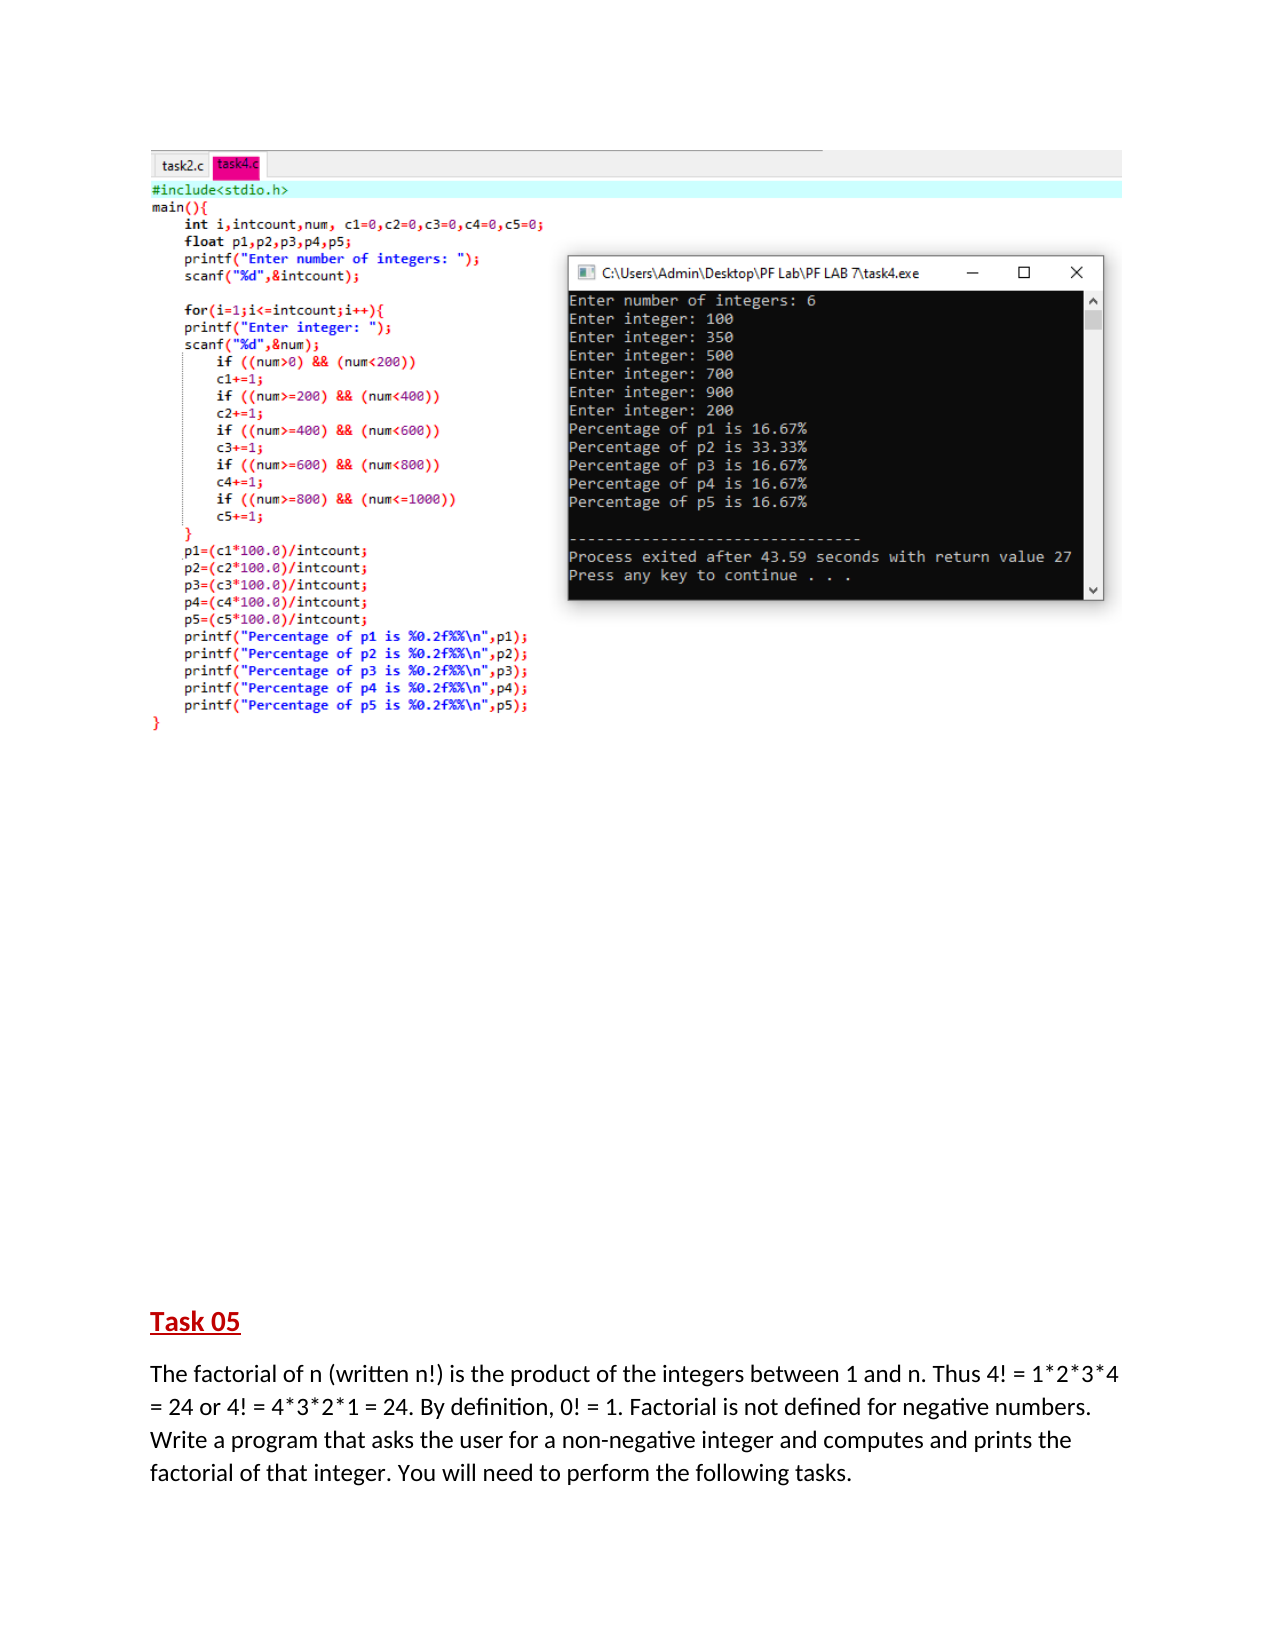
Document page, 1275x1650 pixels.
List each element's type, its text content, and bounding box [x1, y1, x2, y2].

picture [150, 150, 1122, 732]
text Task 05 [150, 1303, 1125, 1339]
text The factorial of n (written n!) is the product of the integers between 1 and n. Thus 4! = 1*2*3*4 = 24 or 4! = 4*3*2*1 = 24. By definition, 0! = 1. Factorial is not defined for negative numbers. Write a program that asks the user for a non-negative integer and computes and prints the factorial of that integer. You will need to perform the following tasks. [150, 1358, 1125, 1487]
